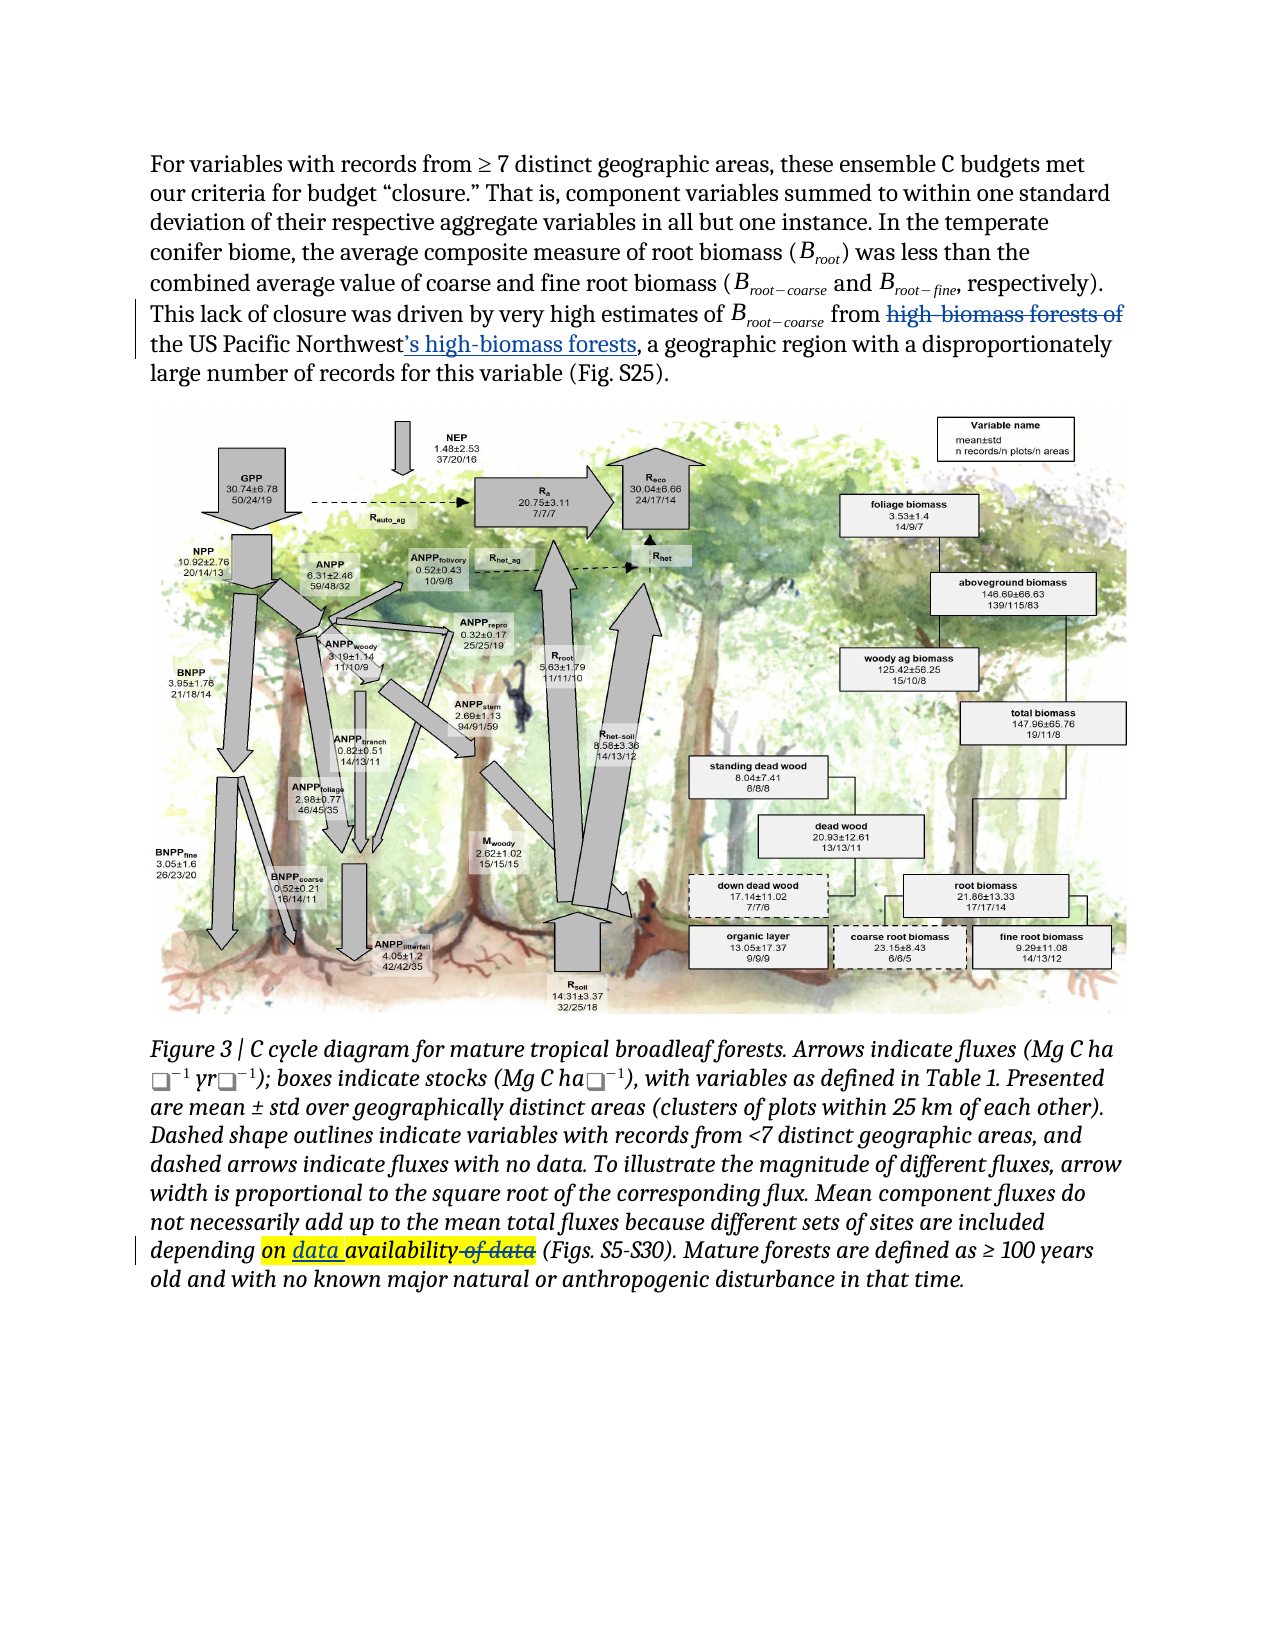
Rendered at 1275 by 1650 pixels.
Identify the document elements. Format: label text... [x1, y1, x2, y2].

picture [150, 406, 1130, 1014]
text Figure 3 | C cycle diagram for mature tropical broadleaf forests. Arrows indicate fluxes (Mg C ha yr); boxes indicate stocks (Mg C ha), with variables as defined in Table 1. Presented are mean ± std over geographically distinct areas (clusters of plots within 25 km of each other). Dashed shape outlines indicate variables with records from <7 distinct geographic areas, and dashed arrows indicate fluxes with no data. To illustrate the magnitude of different fluxes, arrow width is proportional to the square root of the corresponding flux. Mean component fluxes do not necessarily add up to the mean total fluxes because different sets of sites are included depending on availability (Figs. S5-S30). Mature forests are defined as ≥ 100 years old and with no known major natural or anthropogenic disturbance in that time. [150, 1035, 1125, 1294]
text For variables with records from 7 distinct geographic areas, these ensemble C budgets met our criteria for budget “closure.” That is, component variables summed to within one standard deviation of their respective aggregate variables in all but one instance. In the temperate conifer biome, the average composite measure of root biomass () was less than the combined average value of coarse and fine root biomass ( and , respectively). This lack of closure was driven by very high estimates of from the US Pacific Northwest, a geographic region with a disproportionately large number of records for this variable (Fig. S25). [150, 150, 1125, 388]
